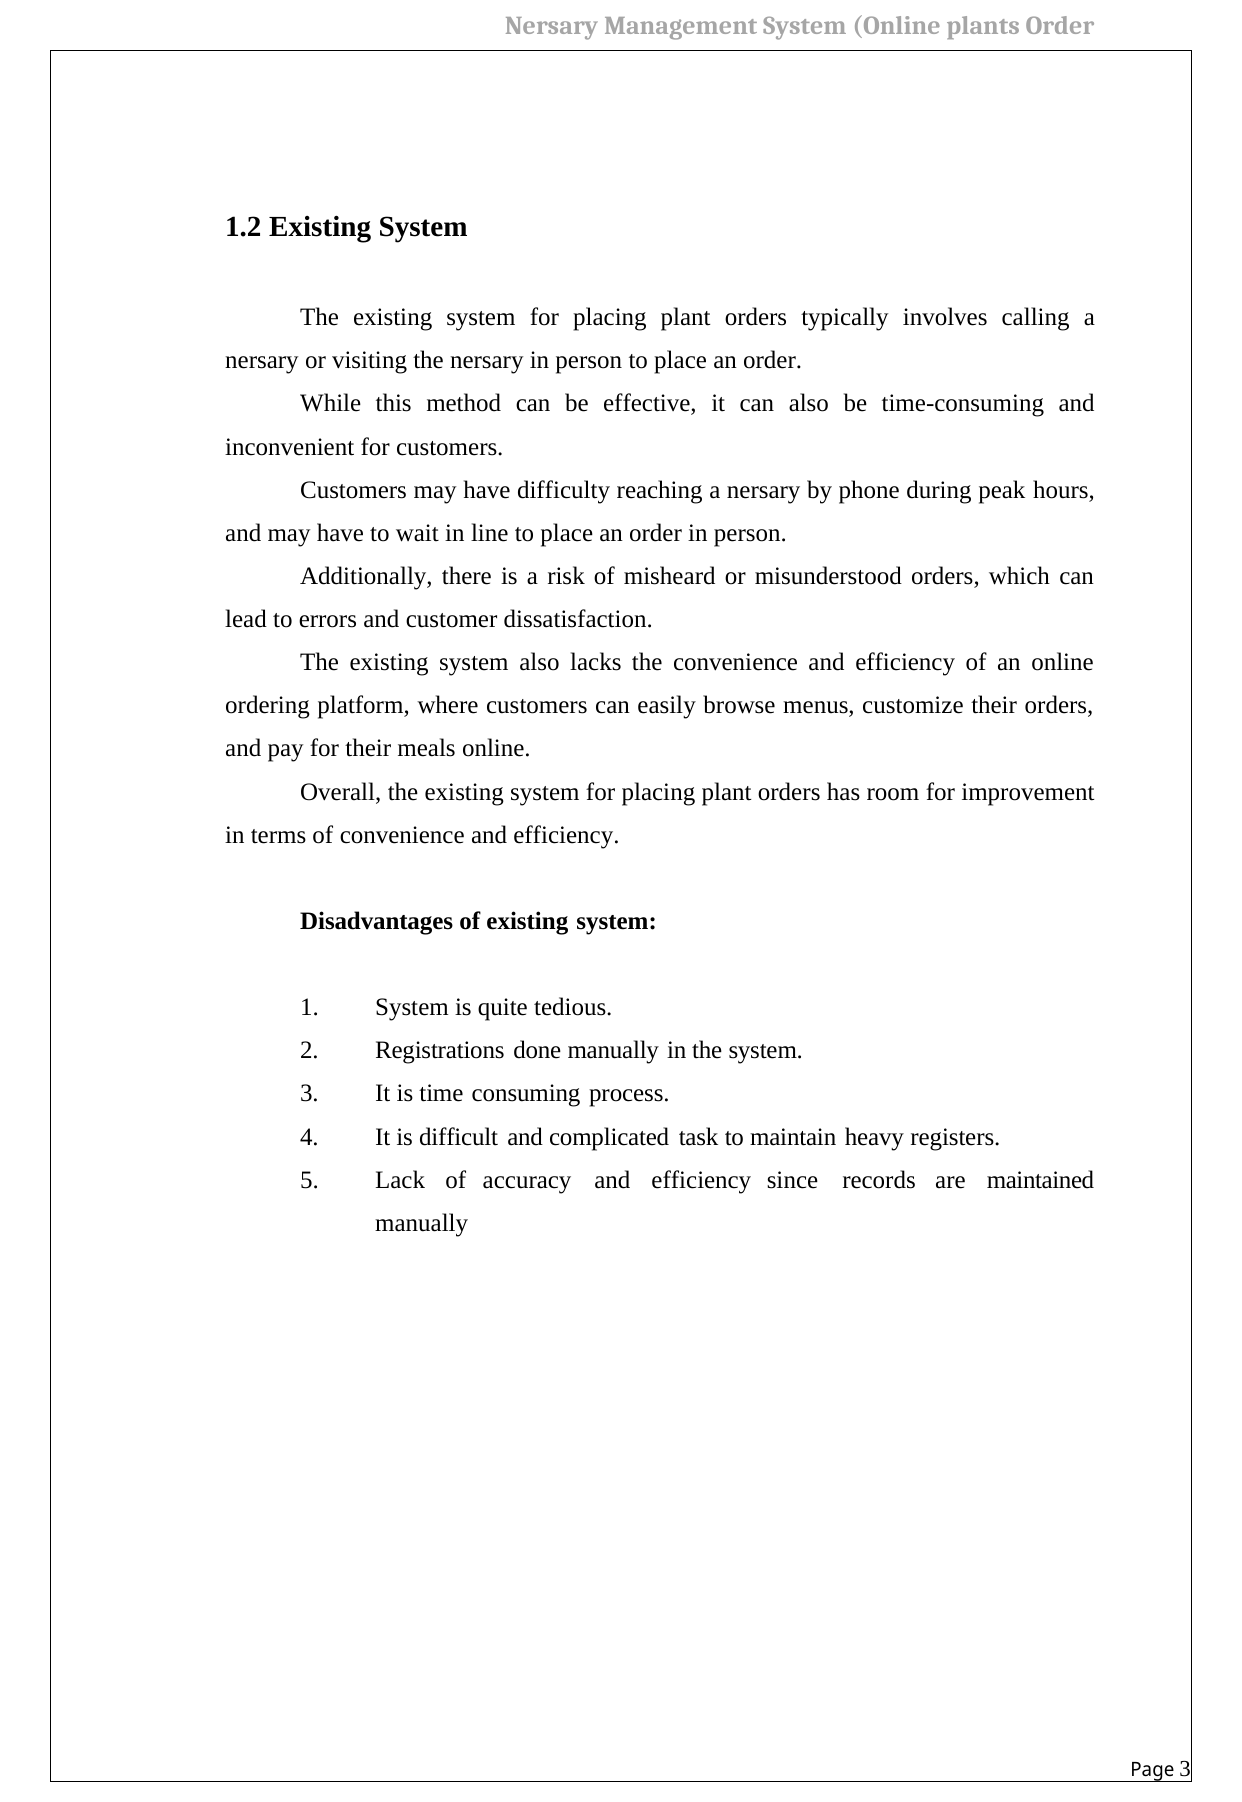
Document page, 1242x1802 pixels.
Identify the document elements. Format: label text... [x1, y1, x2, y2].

text Additionally, there is a risk of misheard or misunderstood orders, which can lead to errors and customer dissatisfaction. [225, 561, 1094, 633]
text Customers may have difficulty reaching a nersary by phone during peak hours, and may have to wait in line to place an order in person. [225, 475, 1095, 547]
subtitle Existing System [225, 209, 1121, 242]
subtitle Disadvantages of existing system: [300, 906, 1121, 935]
list Lack of accuracy and efficiency since records are maintained manually [300, 1165, 1095, 1237]
text While this method can be effective, it can also be time-consuming and inconvenient for customers. [225, 388, 1095, 460]
text The existing system also lacks the convenience and efficiency of an online ordering platform, where customers can easily browse menus, customize their orders, and pay for their meals online. [225, 647, 1095, 762]
list It is time consuming process. [300, 1078, 1121, 1107]
list System is quite tedious. [300, 992, 1121, 1021]
list It is difficult and complicated task to maintain heavy registers. [300, 1122, 1121, 1150]
text Overall, the existing system for placing plant orders has room for improvement in terms of convenience and efficiency. [225, 777, 1095, 848]
text The existing system for placing plant orders typically involves calling a nersary or visiting the nersary in person to place an order. [225, 302, 1094, 374]
list Registrations done manually in the system. [300, 1035, 1121, 1064]
